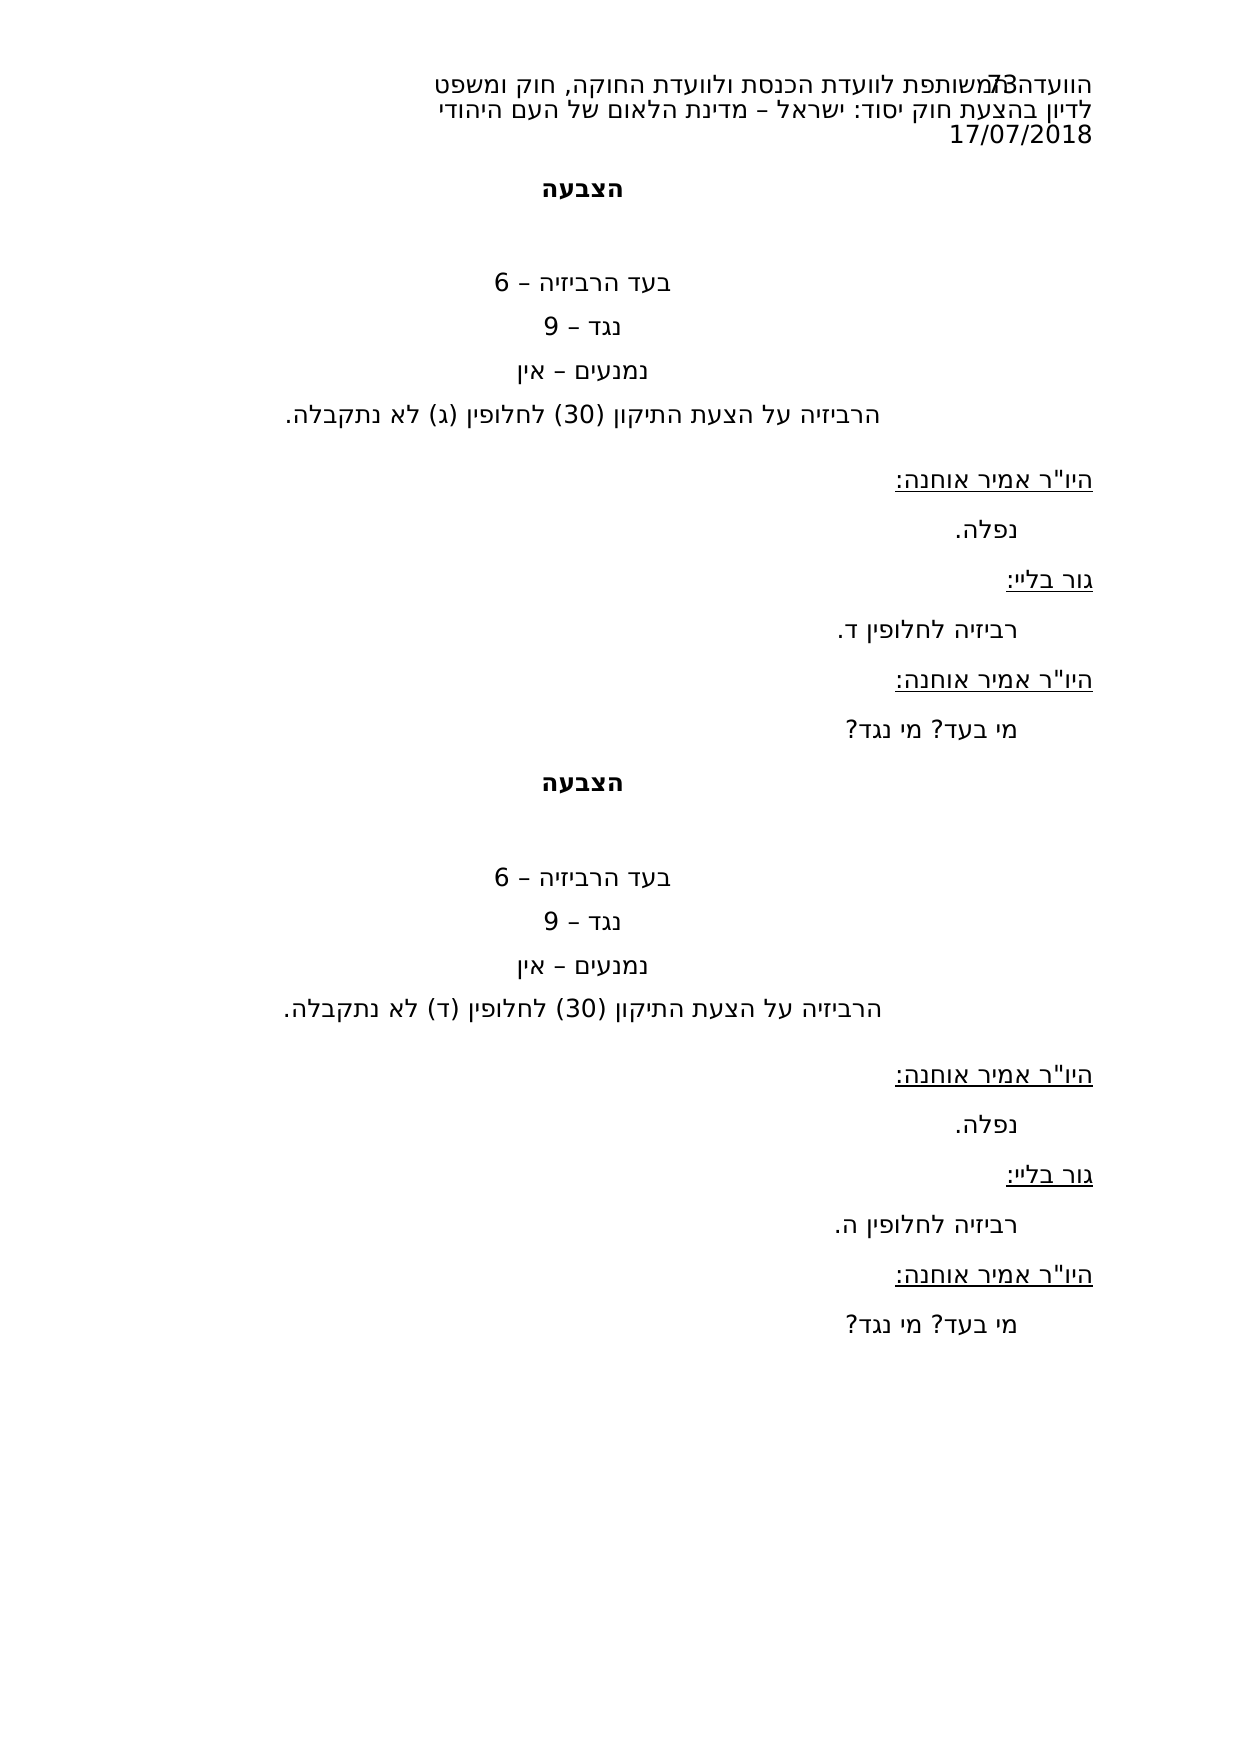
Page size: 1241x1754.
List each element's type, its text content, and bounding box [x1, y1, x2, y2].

text בעד הרביזיה – 6 [147, 863, 1093, 893]
text רביזיה לחלופין ה. [147, 1213, 1093, 1238]
text נגד – 9 [147, 907, 1093, 936]
text רביזיה לחלופין ד. [147, 619, 1093, 644]
text מי בעד? מי נגד? [147, 719, 1093, 744]
text הצבעה [147, 769, 1093, 798]
text נמנעים – אין [147, 951, 1093, 980]
text נפלה. [147, 1113, 1093, 1138]
text מי בעד? מי נגד? [147, 1313, 1093, 1338]
text נפלה. [147, 519, 1093, 544]
text הרביזיה על הצעת התיקון (30) לחלופין (ג) לא נתקבלה. [147, 400, 1093, 429]
text בעד הרביזיה – 6 [147, 269, 1093, 298]
text הצבעה [147, 174, 1093, 203]
text נמנעים – אין [147, 356, 1093, 385]
text נגד – 9 [147, 312, 1093, 342]
text הרביזיה על הצעת התיקון (30) לחלופין (ד) לא נתקבלה. [147, 995, 1093, 1024]
